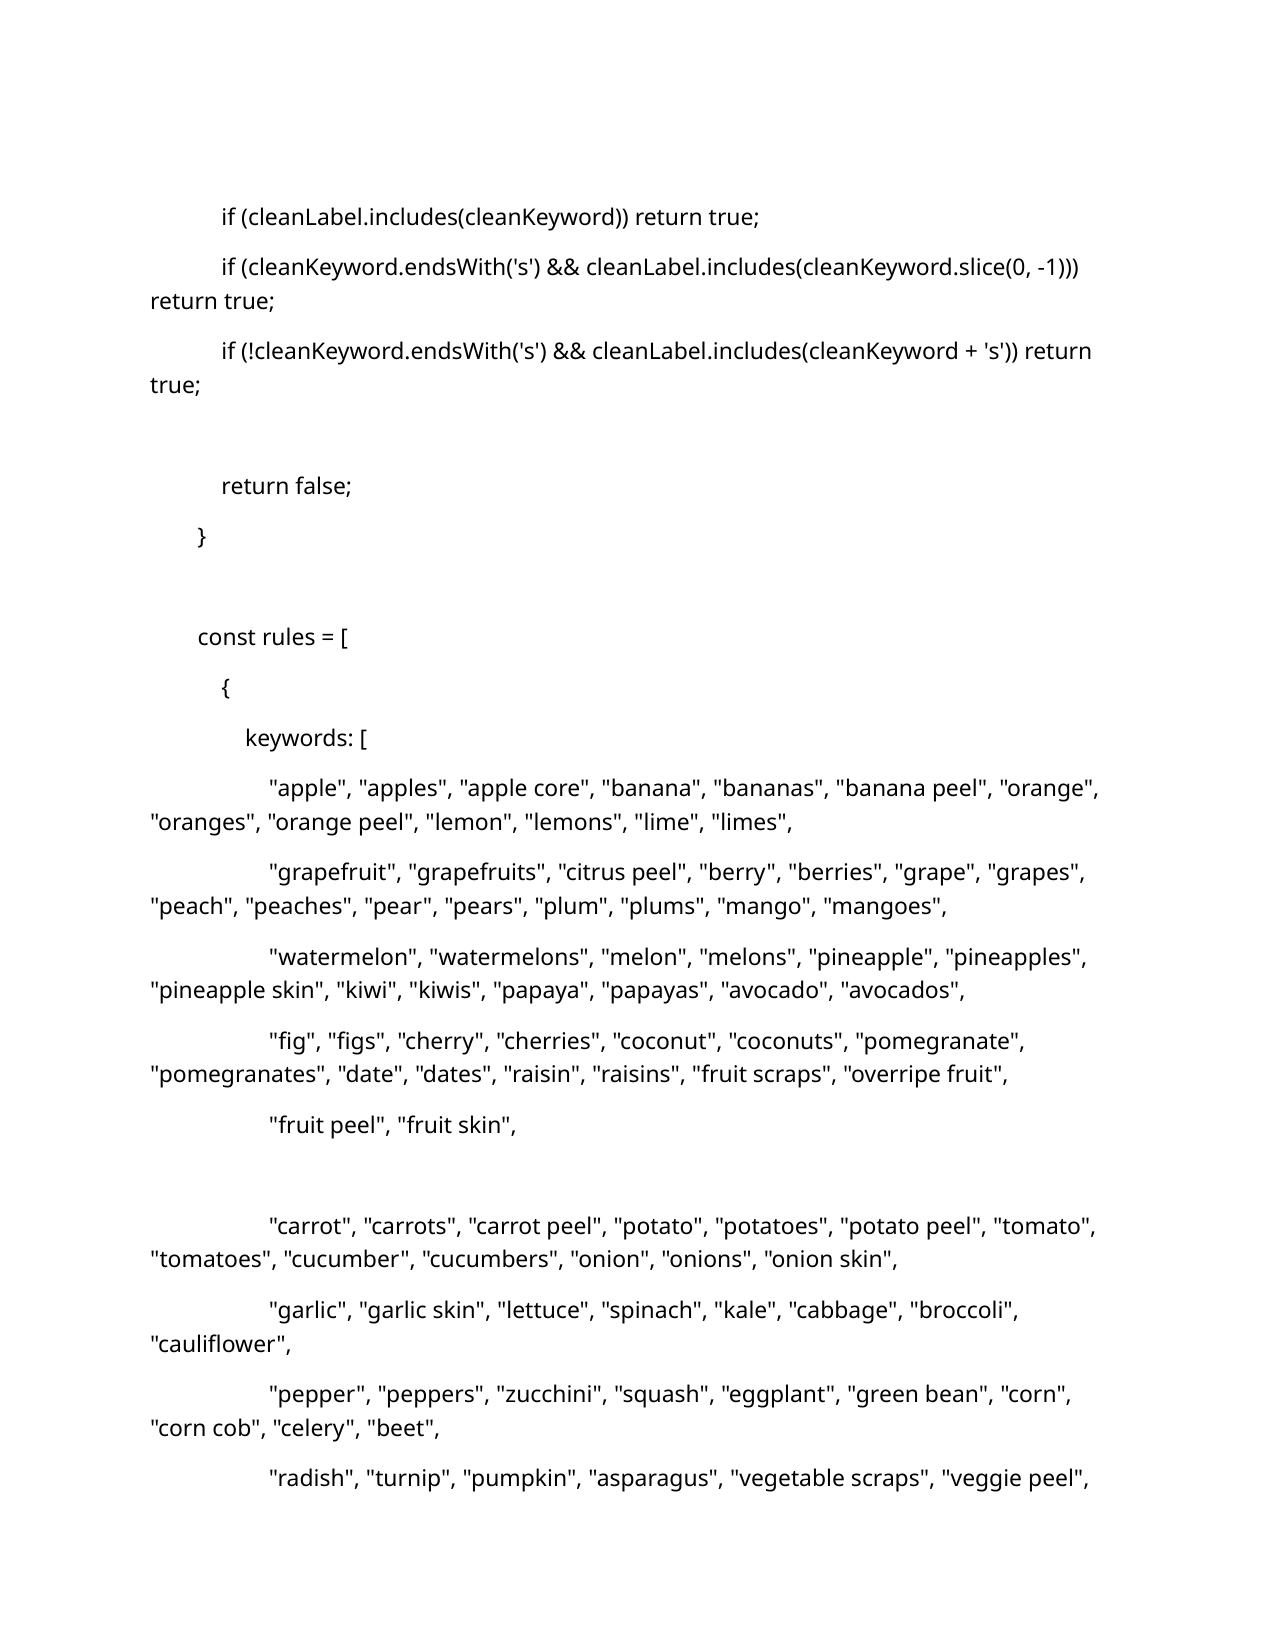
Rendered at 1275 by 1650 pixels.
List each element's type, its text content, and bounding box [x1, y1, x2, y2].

text keywords: [ [150, 722, 1125, 753]
text { [150, 671, 1125, 702]
text "apple", "apples", "apple core", "banana", "bananas", "banana peel", "orange", "oranges", "orange peel", "lemon", "lemons", "lime", "limes", [150, 772, 1125, 837]
text if (cleanLabel.includes(cleanKeyword)) return true; [150, 200, 1125, 232]
text "watermelon", "watermelons", "melon", "melons", "pineapple", "pineapples", "pineapple skin", "kiwi", "kiwis", "papaya", "papayas", "avocado", "avocados", [150, 940, 1125, 1005]
text if (!cleanKeyword.endsWith('s') && cleanLabel.includes(cleanKeyword + 's')) return true; [150, 335, 1125, 400]
text const rules = [ [150, 621, 1125, 652]
text "fruit peel", "fruit skin", [150, 1109, 1125, 1140]
text return false; [150, 469, 1125, 501]
text if (cleanKeyword.endsWith('s') && cleanLabel.includes(cleanKeyword.slice(0, -1))) return true; [150, 251, 1125, 316]
text "garlic", "garlic skin", "lettuce", "spinach", "kale", "cabbage", "broccoli", "cauliflower", [150, 1294, 1125, 1359]
text "fig", "figs", "cherry", "cherries", "coconut", "coconuts", "pomegranate", "pomegranates", "date", "dates", "raisin", "raisins", "fruit scraps", "overripe fruit", [150, 1024, 1125, 1089]
text "pepper", "peppers", "zucchini", "squash", "eggplant", "green bean", "corn", "corn cob", "celery", "beet", [150, 1378, 1125, 1443]
text "radish", "turnip", "pumpkin", "asparagus", "vegetable scraps", "veggie peel", [150, 1462, 1125, 1493]
text "carrot", "carrots", "carrot peel", "potato", "potatoes", "potato peel", "tomato", "tomatoes", "cucumber", "cucumbers", "onion", "onions", "onion skin", [150, 1209, 1125, 1274]
text "grapefruit", "grapefruits", "citrus peel", "berry", "berries", "grape", "grapes", "peach", "peaches", "pear", "pears", "plum", "plums", "mango", "mangoes", [150, 856, 1125, 921]
text } [150, 520, 1125, 551]
